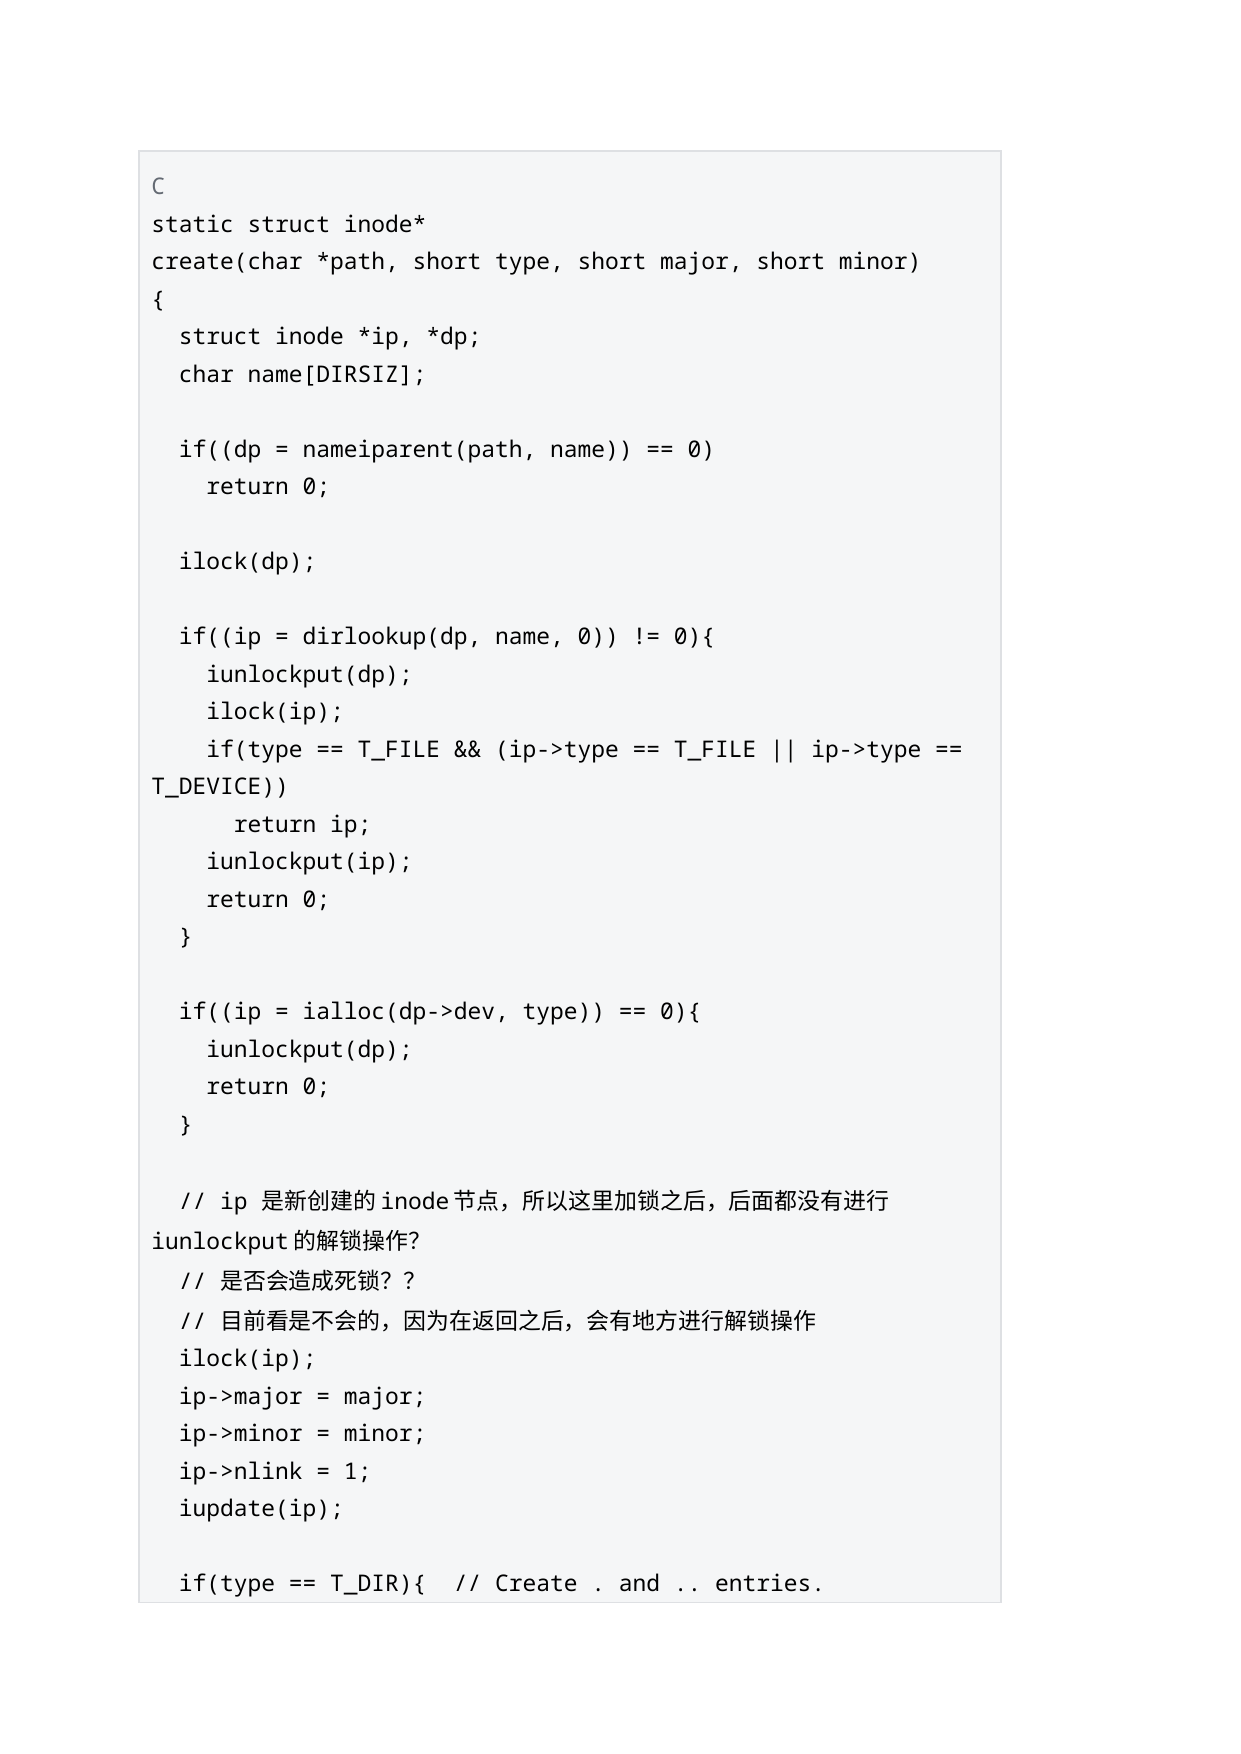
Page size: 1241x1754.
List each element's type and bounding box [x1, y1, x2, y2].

table_header [140, 152, 1000, 1602]
